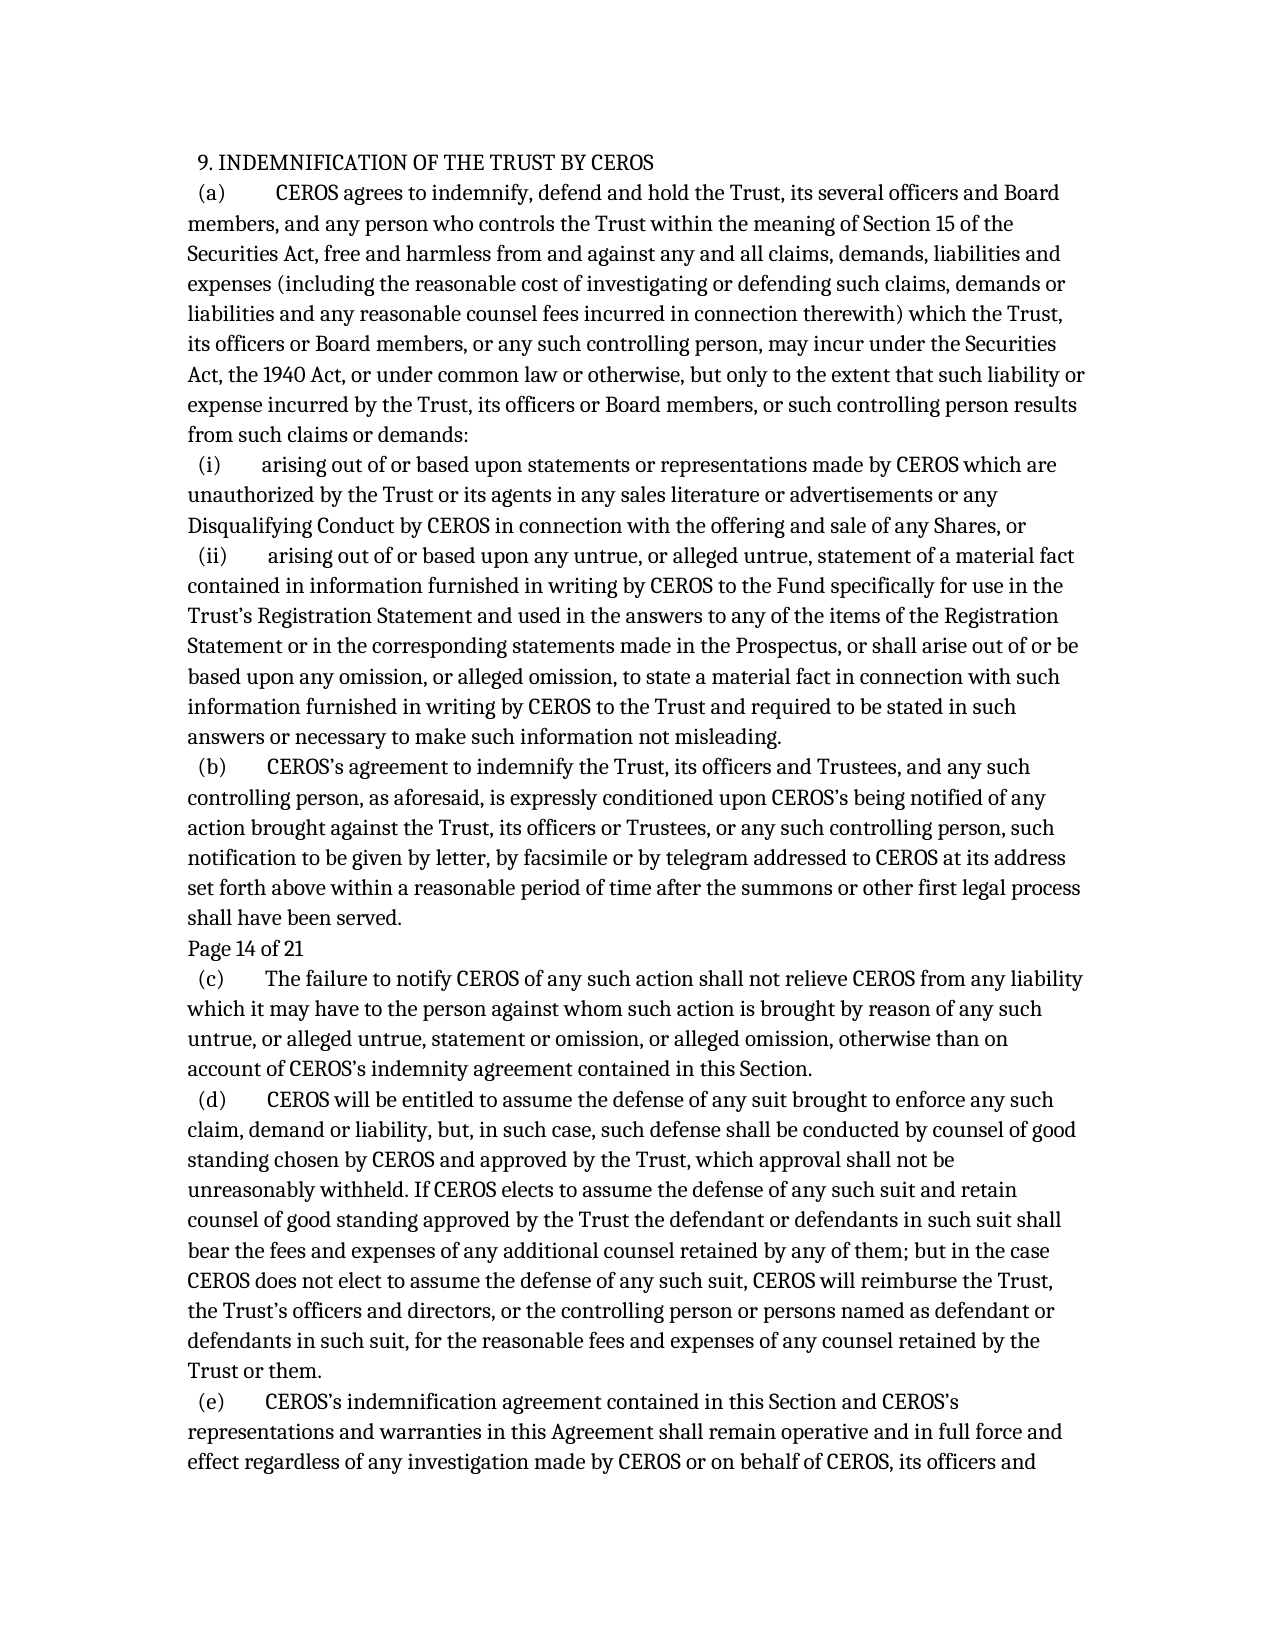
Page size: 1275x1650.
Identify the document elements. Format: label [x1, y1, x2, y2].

text [187, 150, 1087, 1475]
